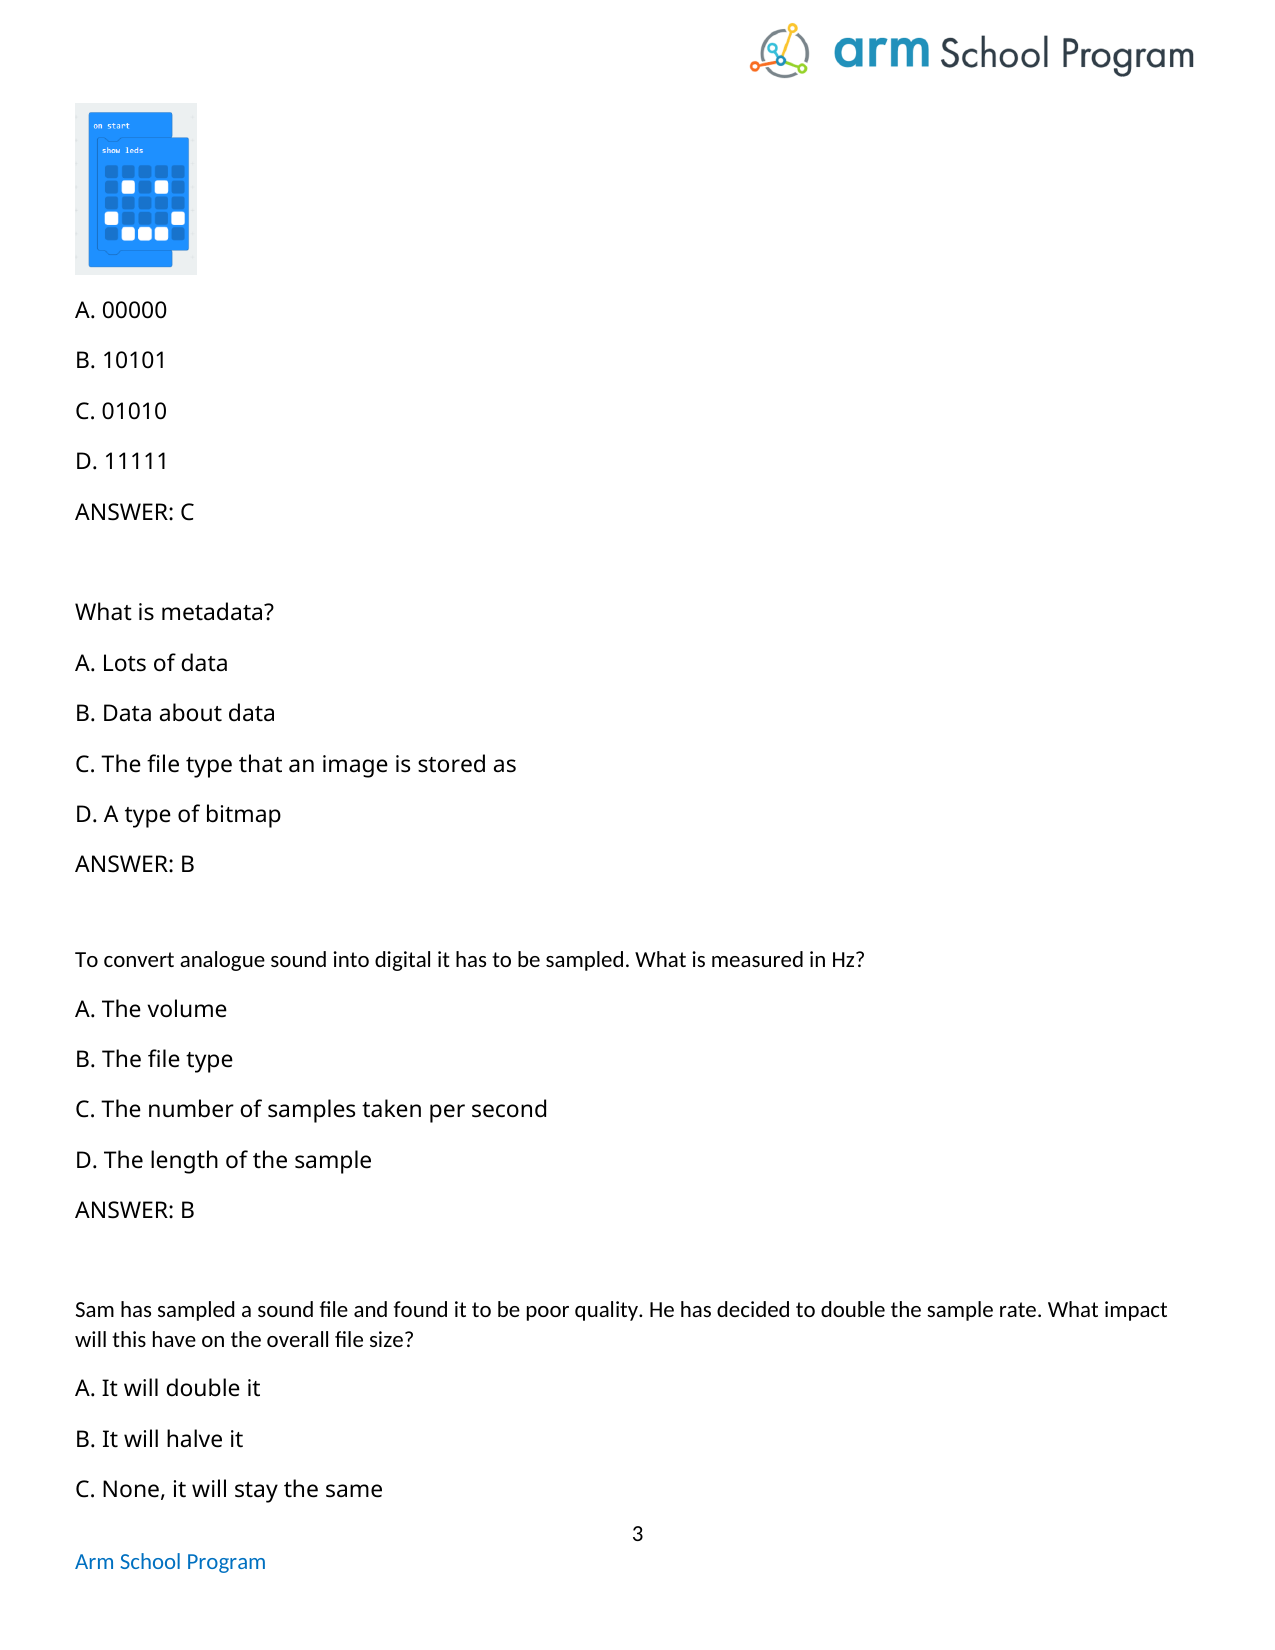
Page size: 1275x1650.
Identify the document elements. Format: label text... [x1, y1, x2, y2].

text D. The length of the sample [75, 1144, 1200, 1175]
picture [75, 103, 197, 275]
text A. It will double it [75, 1372, 1200, 1403]
text D. A type of bitmap [75, 798, 1200, 829]
picture [743, 18, 1197, 82]
text ANSWER: B [75, 1194, 1200, 1225]
text A. The volume [75, 992, 1200, 1024]
text What is metadata? [75, 596, 1200, 627]
text C. None, it will stay the same [75, 1473, 1200, 1504]
text B. The file type [75, 1043, 1200, 1074]
text A. Lots of data [75, 647, 1200, 678]
text A. 00000 [75, 294, 1200, 325]
text B. It will halve it [75, 1422, 1200, 1454]
text ANSWER: B [75, 848, 1200, 879]
text ANSWER: C [75, 495, 1200, 527]
text D. 11111 [75, 445, 1200, 476]
text To convert analogue sound into digital it has to be sampled. What is measured in Hz? [75, 946, 1200, 974]
text C. The file type that an image is stored as [75, 747, 1200, 779]
text C. 01010 [75, 394, 1200, 426]
text C. The number of samples taken per second [75, 1093, 1200, 1124]
text B. 10101 [75, 344, 1200, 375]
text Sam has sampled a sound file and found it to be poor quality. He has decided to double the sample rate. What impact will this have on the overall file size? [75, 1295, 1200, 1353]
text B. Data about data [75, 697, 1200, 728]
